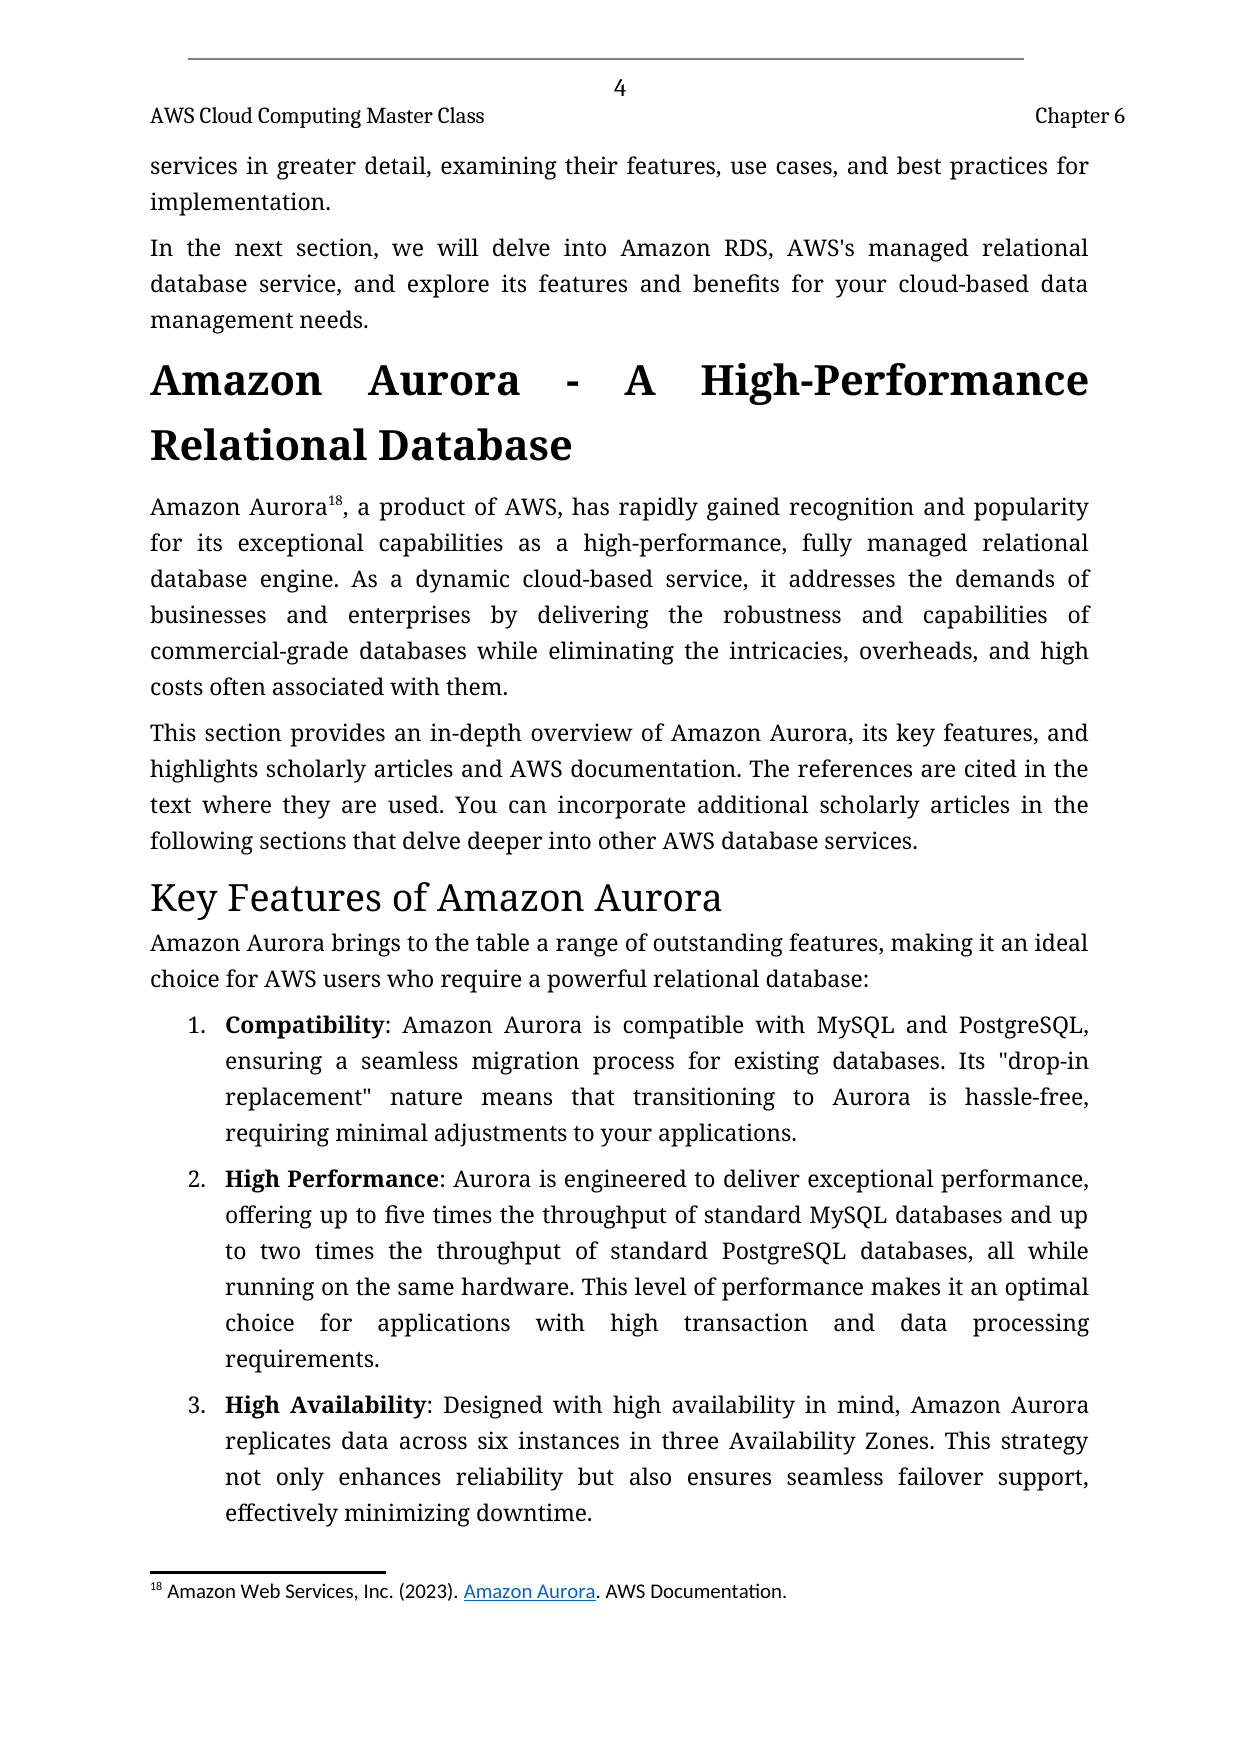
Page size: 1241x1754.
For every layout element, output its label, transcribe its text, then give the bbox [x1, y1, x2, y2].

text Amazon Aurora, a product of AWS, has rapidly gained recognition and popularity for its exceptional capabilities as a high-performance, fully managed relational database engine. As a dynamic cloud-based service, it addresses the demands of businesses and enterprises by delivering the robustness and capabilities of commercial-grade databases while eliminating the intricacies, overheads, and high costs often associated with them. [150, 491, 1090, 702]
text This section provides an in-depth overview of Amazon Aurora, its key features, and highlights scholarly articles and AWS documentation. The references are cited in the text where they are used. You can incorporate additional scholarly articles in the following sections that delve deeper into other AWS database services. [150, 717, 1090, 856]
list High Performance: Aurora is engineered to deliver exceptional performance, offering up to five times the throughput of standard MySQL databases and up to two times the throughput of standard PostgreSQL databases, all while running on the same hardware. This level of performance makes it an optimal choice for applications with high transaction and data processing requirements. [187, 1163, 1090, 1374]
text Key Features of Amazon Aurora [150, 872, 1090, 923]
text In the next section, we will delve into Amazon RDS, AWS's managed relational database service, and explore its features and benefits for your cloud-based data management needs. [150, 232, 1090, 335]
text Amazon Aurora brings to the table a range of outstanding features, making it an ideal choice for AWS users who require a powerful relational database: [150, 927, 1090, 994]
list Compatibility: Amazon Aurora is compatible with MySQL and PostgreSQL, ensuring a seamless migration process for existing databases. Its "drop-in replacement" nature means that transitioning to Aurora is hassle-free, requiring minimal adjustments to your applications. [187, 1009, 1090, 1148]
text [150, 150, 1090, 217]
text Amazon Aurora - A High-Performance Relational Database [150, 351, 1090, 472]
list High Availability: Designed with high availability in mind, Amazon Aurora replicates data across six instances in three Availability Zones. This strategy not only enhances reliability but also ensures seamless failover support, effectively minimizing downtime. [187, 1389, 1090, 1528]
